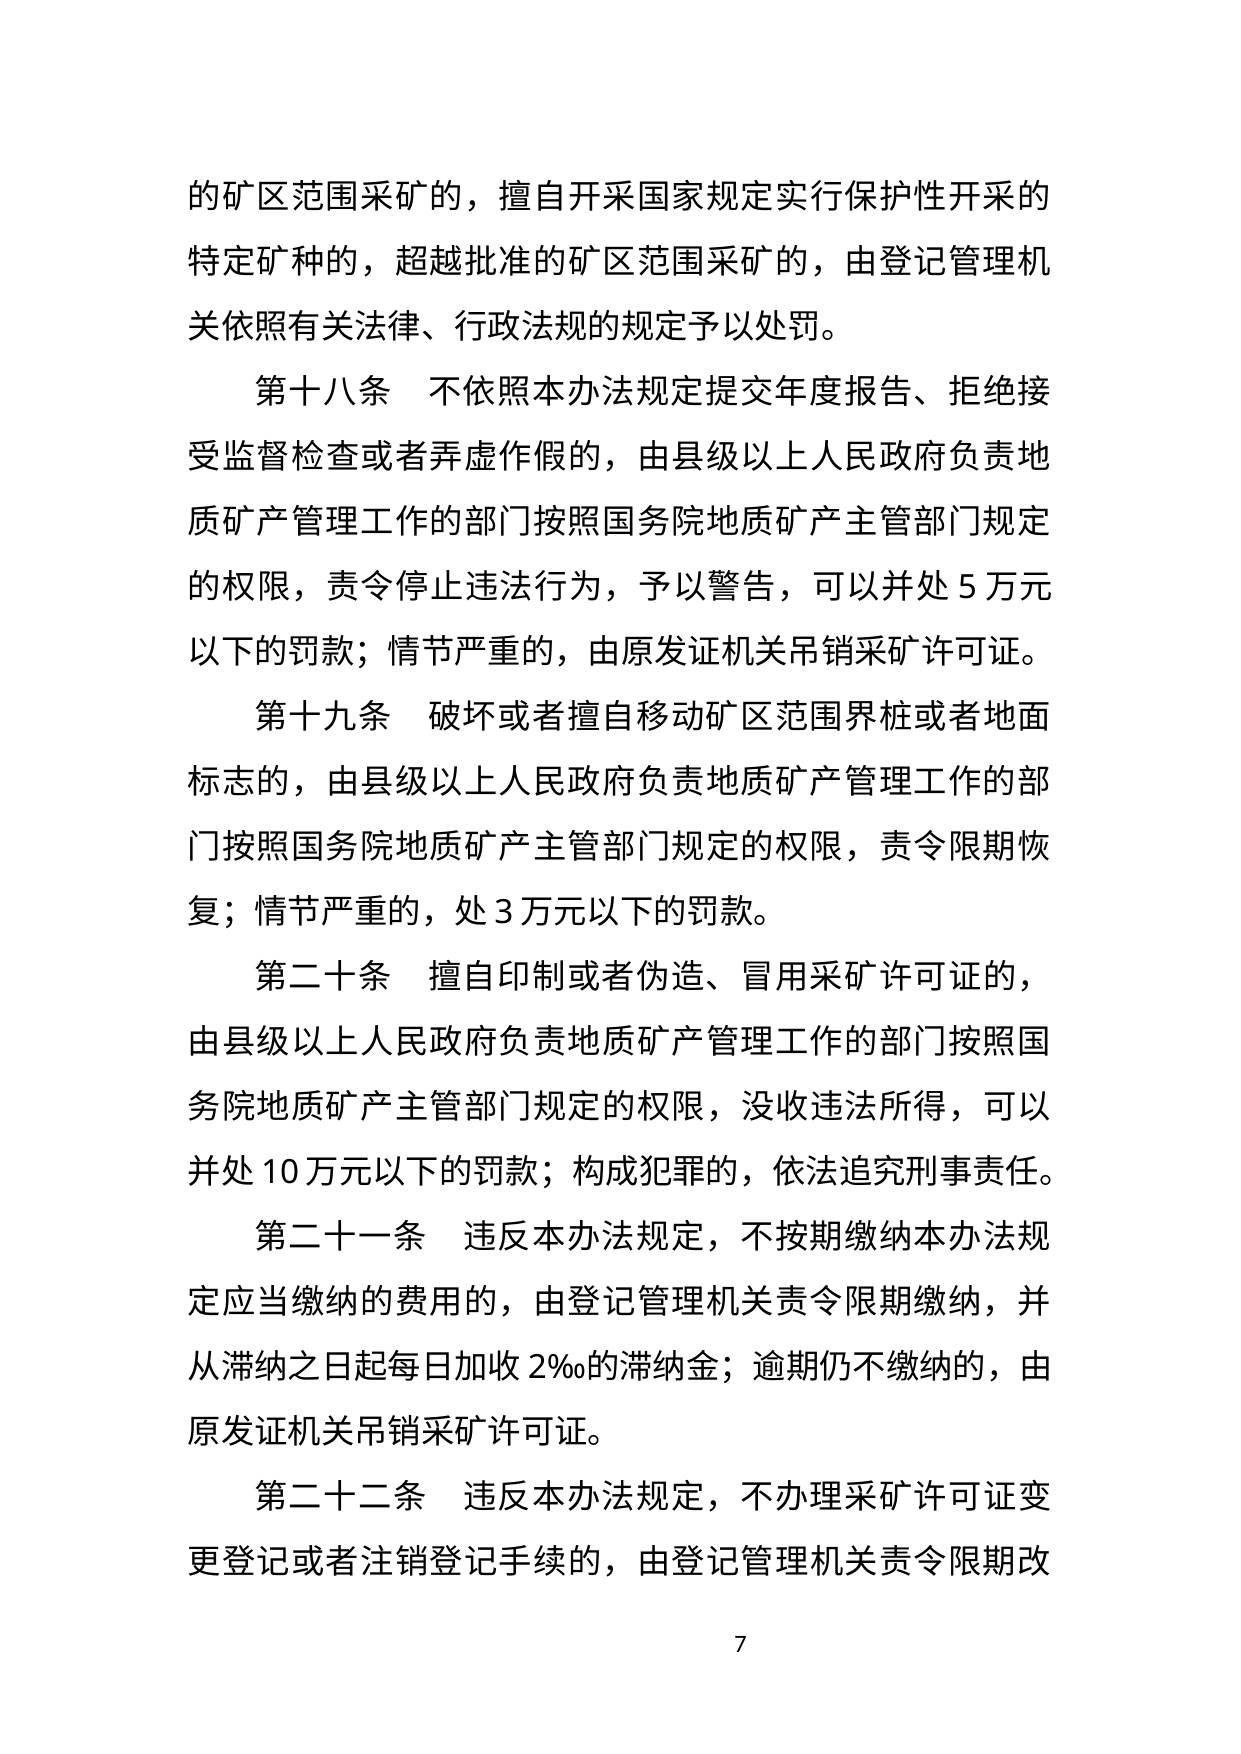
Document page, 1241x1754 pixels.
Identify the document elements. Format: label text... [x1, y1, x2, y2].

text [187, 1462, 1053, 1592]
text 第二十条 擅自印制或者伪造、冒用采矿许可证的，由县级以上人民政府负责地质矿产管理工作的部门按照国务院地质矿产主管部门规定的权限，没收违法所得，可以并处10万元以下的罚款；构成犯罪的，依法追究刑事责任。 [187, 942, 1053, 1202]
text 第十八条 不依照本办法规定提交年度报告、拒绝接受监督检查或者弄虚作假的，由县级以上人民政府负责地质矿产管理工作的部门按照国务院地质矿产主管部门规定的权限，责令停止违法行为，予以警告，可以并处5万元以下的罚款；情节严重的，由原发证机关吊销采矿许可证。 [187, 357, 1053, 682]
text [187, 162, 1053, 357]
text 第十九条 破坏或者擅自移动矿区范围界桩或者地面标志的，由县级以上人民政府负责地质矿产管理工作的部门按照国务院地质矿产主管部门规定的权限，责令限期恢复；情节严重的，处3万元以下的罚款。 [187, 682, 1053, 942]
text 第二十一条 违反本办法规定，不按期缴纳本办法规定应当缴纳的费用的，由登记管理机关责令限期缴纳，并从滞纳之日起每日加收2‰的滞纳金；逾期仍不缴纳的，由原发证机关吊销采矿许可证。 [187, 1202, 1053, 1462]
